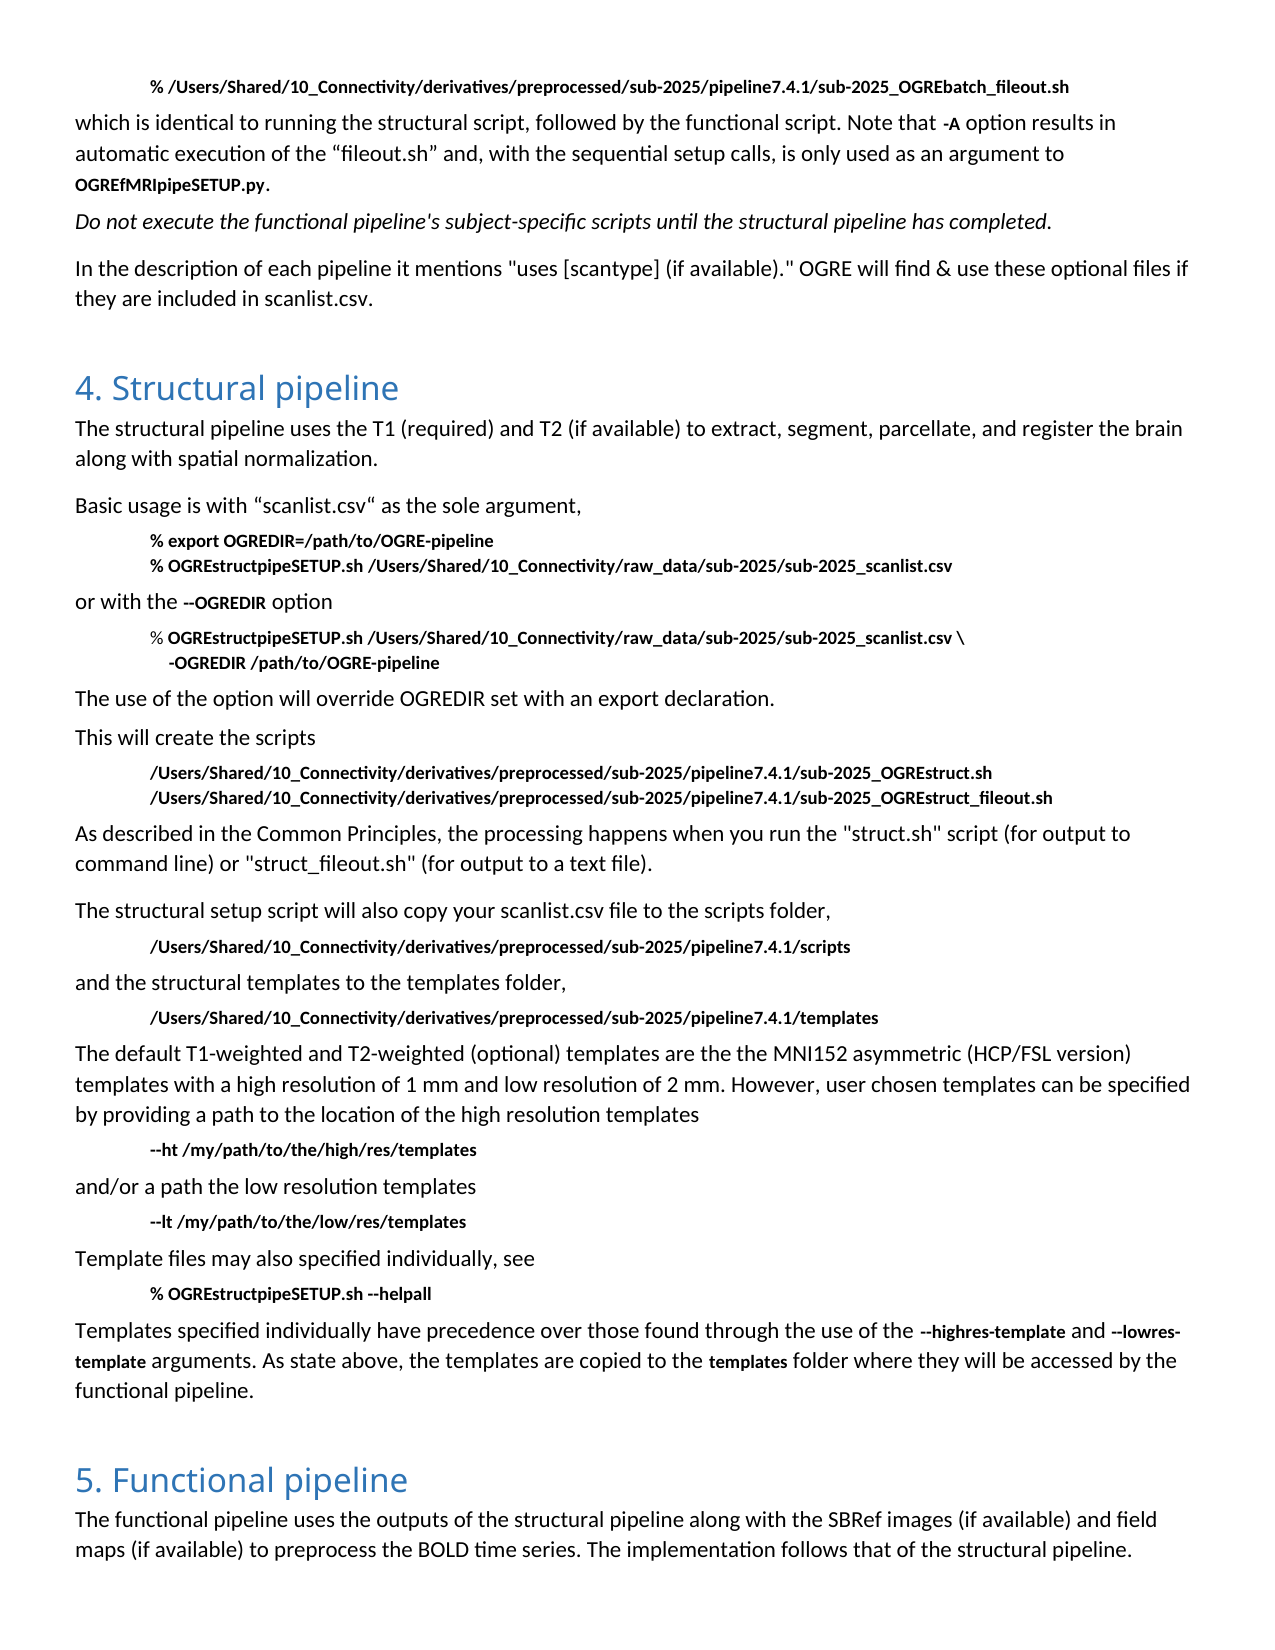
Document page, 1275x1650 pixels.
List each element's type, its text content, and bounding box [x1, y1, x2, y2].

text or with the --OGREDIR option [75, 587, 1200, 615]
text % OGREstructpipeSETUP.sh /Users/Shared/10_Connectivity/raw_data/sub-2025/sub-2025_scanlist.csv [75, 554, 1200, 577]
text Template files may also specified individually, see [75, 1244, 1200, 1272]
text % export OGREDIR=/path/to/OGRE-pipeline [75, 529, 1200, 552]
text /Users/Shared/10_Connectivity/derivatives/preprocessed/sub-2025/pipeline7.4.1/scripts [150, 935, 1200, 958]
text --ht /my/path/to/the/high/res/templates [75, 1138, 1200, 1161]
text -OGREDIR /path/to/OGRE-pipeline [169, 651, 1200, 674]
text In the description of each pipeline it mentions "uses [scantype] (if available)." OGRE will find & use these optional files if they are included in scanlist.csv. [75, 254, 1200, 312]
subtitle 5. Functional pipeline [75, 1456, 1200, 1502]
text Do not execute the functional pipeline's subject-specific scripts until the structural pipeline has completed. [75, 207, 1200, 235]
text /Users/Shared/10_Connectivity/derivatives/preprocessed/sub-2025/pipeline7.4.1/sub-2025_OGREstruct.sh [75, 761, 1200, 784]
text which is identical to running the structural script, followed by the functional script. Note that -A option results in automatic execution of the “fileout.sh” and, with the sequential setup calls, is only used as an argument to OGREfMRIpipeSETUP.py. [75, 108, 1200, 197]
text and/or a path the low resolution templates [75, 1172, 1200, 1200]
text The use of the option will override OGREDIR set with an export declaration. [75, 684, 1200, 712]
text As described in the Common Principles, the processing happens when you run the "struct.sh" script (for output to command line) or "struct_fileout.sh" (for output to a text file). [75, 819, 1200, 877]
text This will create the scripts [75, 723, 1200, 751]
text The functional pipeline uses the outputs of the structural pipeline along with the SBRef images (if available) and field maps (if available) to preprocess the BOLD time series. The implementation follows that of the structural pipeline. [75, 1505, 1200, 1564]
text --lt /my/path/to/the/low/res/templates [75, 1210, 1200, 1233]
text and the structural templates to the templates folder, [75, 968, 1200, 996]
text The structural setup script will also copy your scanlist.csv file to the scripts folder, [75, 896, 1200, 924]
text /Users/Shared/10_Connectivity/derivatives/preprocessed/sub-2025/pipeline7.4.1/templates [150, 1006, 1200, 1029]
text /Users/Shared/10_Connectivity/derivatives/preprocessed/sub-2025/pipeline7.4.1/sub-2025_OGREstruct_fileout.sh [75, 786, 1200, 809]
text Templates specified individually have precedence over those found through the use of the --highres-template and --lowres-template arguments. As state above, the templates are copied to the templates folder where they will be accessed by the functional pipeline. [75, 1316, 1200, 1404]
text The structural pipeline uses the T1 (required) and T2 (if available) to extract, segment, parcellate, and register the brain along with spatial normalization. [75, 414, 1200, 472]
text The default T1-weighted and T2-weighted (optional) templates are the the MNI152 asymmetric (HCP/FSL version) templates with a high resolution of 1 mm and low resolution of 2 mm. However, user chosen templates can be specified by providing a path to the location of the high resolution templates [75, 1039, 1200, 1128]
text Basic usage is with “scanlist.csv“ as the sole argument, [75, 491, 1200, 519]
text % OGREstructpipeSETUP.sh /Users/Shared/10_Connectivity/raw_data/sub-2025/sub-2025_scanlist.csv \ [75, 626, 1200, 649]
text % OGREstructpipeSETUP.sh --helpall [75, 1282, 1200, 1305]
text % /Users/Shared/10_Connectivity/derivatives/preprocessed/sub-2025/pipeline7.4.1/sub-2025_OGREbatch_fileout.sh [75, 75, 1200, 98]
subtitle 4. Structural pipeline [75, 365, 1200, 410]
